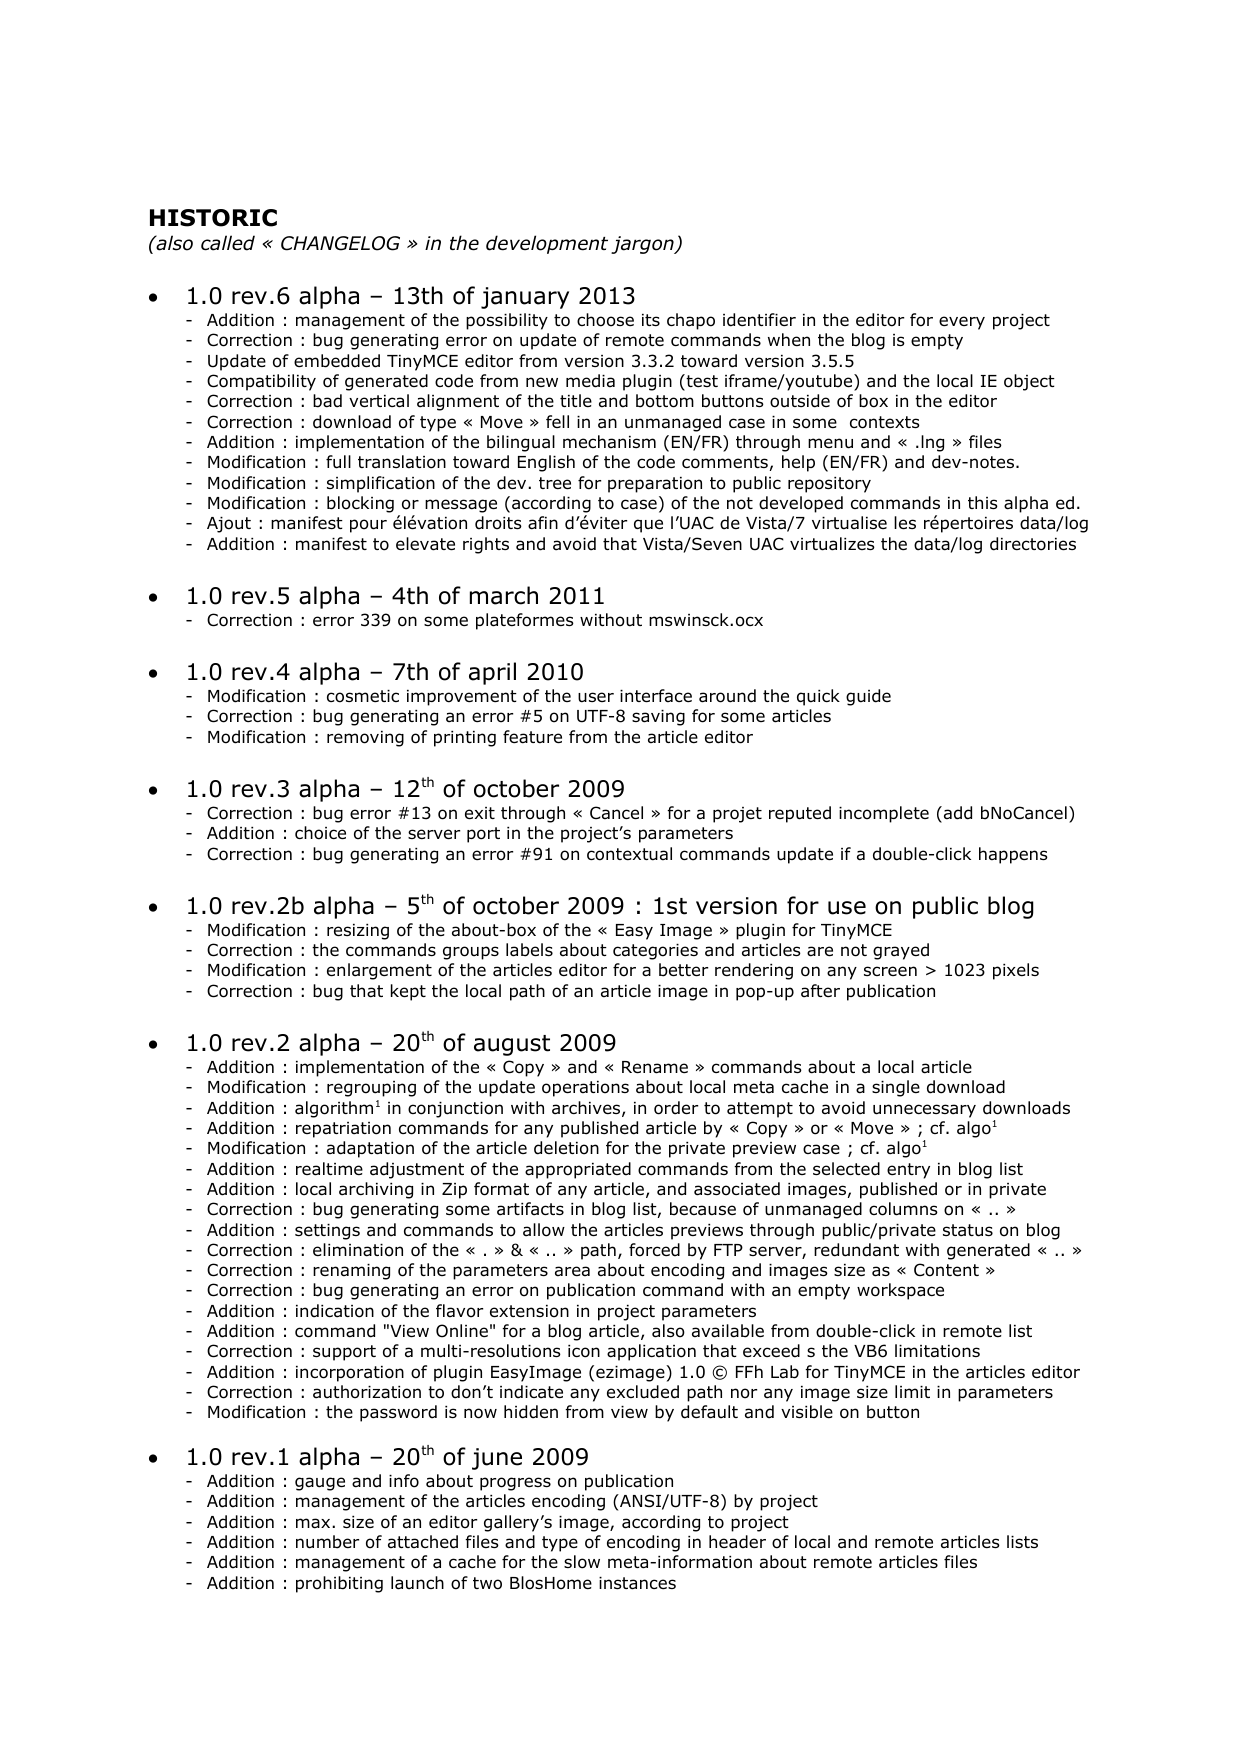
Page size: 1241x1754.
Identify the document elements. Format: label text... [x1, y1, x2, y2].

list Correction : bug generating an error #5 on UTF-8 saving for some articles [185, 706, 1093, 726]
list Correction : bug generating error on update of remote commands when the blog is empty [185, 330, 1093, 350]
list Addition : management of the articles encoding (ANSI/UTF-8) by project [185, 1491, 1093, 1511]
list 1.0 rev.4 alpha – 7th of april 2010 [148, 658, 1093, 686]
list Addition : repatriation commands for any published article by « Copy » or « Move » ; cf. algo1 [185, 1118, 1093, 1138]
list Addition : incorporation of plugin EasyImage (ezimage) 1.0 © FFh Lab for TinyMCE in the articles editor [185, 1361, 1093, 1382]
subtitle HISTORIC (also called « CHANGELOG » in the development jargon) [148, 203, 1093, 254]
list Compatibility of generated code from new media plugin (test iframe/youtube) and the local IE object [185, 371, 1093, 391]
list Modification : the password is now hidden from view by default and visible on button [185, 1402, 1093, 1422]
list Correction : bug error #13 on exit through « Cancel » for a projet reputed incomplete (add bNoCancel) [185, 803, 1093, 823]
list Addition : algorithm1 in conjunction with archives, in order to attempt to avoid unnecessary downloads [185, 1097, 1093, 1118]
list Modification : cosmetic improvement of the user interface around the quick guide [185, 686, 1093, 706]
list Correction : download of type « Move » fell in an unmanaged case in some contexts [185, 411, 1093, 432]
list Modification : blocking or message (according to case) of the not developed commands in this alpha ed. [185, 493, 1093, 513]
list Correction : authorization to don’t indicate any excluded path nor any image size limit in parameters [185, 1382, 1093, 1402]
list Modification : full translation toward English of the code comments, help (EN/FR) and dev-notes. [185, 452, 1093, 472]
list Correction : bug generating an error on publication command with an empty workspace [185, 1280, 1093, 1300]
list Addition : manifest to elevate rights and avoid that Vista/Seven UAC virtualizes the data/log directories [185, 533, 1093, 581]
list Addition : number of attached files and type of encoding in header of local and remote articles lists [185, 1532, 1093, 1552]
list Modification : adaptation of the article deletion for the private preview case ; cf. algo1 [185, 1138, 1093, 1158]
list 1.0 rev.2b alpha – 5th of october 2009 : 1st version for use on public blog [148, 891, 1093, 919]
list Addition : command "View Online" for a blog article, also available from double-click in remote list [185, 1321, 1093, 1341]
list Correction : bug generating an error #91 on contextual commands update if a double-click happens [185, 843, 1093, 891]
list 1.0 rev.3 alpha – 12th of october 2009 [148, 774, 1093, 803]
list Addition : prohibiting launch of two BlosHome instances [185, 1572, 1093, 1593]
list Correction : elimination of the « . » & « .. » path, forced by FTP server, redundant with generated « .. » [185, 1239, 1093, 1260]
list Addition : realtime adjustment of the appropriated commands from the selected entry in blog list [185, 1158, 1093, 1178]
list Modification : removing of printing feature from the article editor [185, 726, 1093, 774]
list Addition : implementation of the bilingual mechanism (EN/FR) through menu and « .lng » files [185, 432, 1093, 452]
list Modification : resizing of the about-box of the « Easy Image » plugin for TinyMCE [185, 919, 1093, 940]
list 1.0 rev.1 alpha – 20th of june 2009 [148, 1443, 1093, 1471]
list 1.0 rev.2 alpha – 20th of august 2009 [148, 1028, 1093, 1057]
list Modification : regrouping of the update operations about local meta cache in a single download [185, 1077, 1093, 1097]
list Addition : indication of the flavor extension in project parameters [185, 1300, 1093, 1321]
list Ajout : manifest pour élévation droits afin d’éviter que l’UAC de Vista/7 virtualise les répertoires data/log [185, 513, 1093, 533]
list Addition : settings and commands to allow the articles previews through public/private status on blog [185, 1219, 1093, 1239]
list Correction : support of a multi-resolutions icon application that exceed s the VB6 limitations [185, 1341, 1093, 1361]
list Update of embedded TinyMCE editor from version 3.3.2 toward version 3.5.5 [185, 350, 1093, 371]
list Correction : bug that kept the local path of an article image in pop-up after publication [185, 980, 1093, 1028]
list Correction : error 339 on some plateformes without mswinsck.ocx [185, 609, 1093, 630]
list 1.0 rev.6 alpha – 13th of january 2013 [148, 282, 1093, 310]
list Addition : implementation of the « Copy » and « Rename » commands about a local article [185, 1057, 1093, 1077]
list Addition : management of a cache for the slow meta-information about remote articles files [185, 1552, 1093, 1572]
list 1.0 rev.5 alpha – 4th of march 2011 [148, 581, 1093, 609]
list Addition : choice of the server port in the project’s parameters [185, 823, 1093, 843]
list Modification : simplification of the dev. tree for preparation to public repository [185, 472, 1093, 493]
list Modification : enlargement of the articles editor for a better rendering on any screen > 1023 pixels [185, 960, 1093, 980]
list Addition : local archiving in Zip format of any article, and associated images, published or in private [185, 1178, 1093, 1199]
list Addition : max. size of an editor gallery’s image, according to project [185, 1511, 1093, 1532]
list Correction : bad vertical alignment of the title and bottom buttons outside of box in the editor [185, 391, 1093, 411]
list Addition : management of the possibility to choose its chapo identifier in the editor for every project [185, 310, 1093, 330]
list Correction : the commands groups labels about categories and articles are not grayed [185, 940, 1093, 960]
list Correction : bug generating some artifacts in blog list, because of unmanaged columns on « .. » [185, 1199, 1093, 1219]
list Correction : renaming of the parameters area about encoding and images size as « Content » [185, 1260, 1093, 1280]
list Addition : gauge and info about progress on publication [185, 1471, 1093, 1491]
